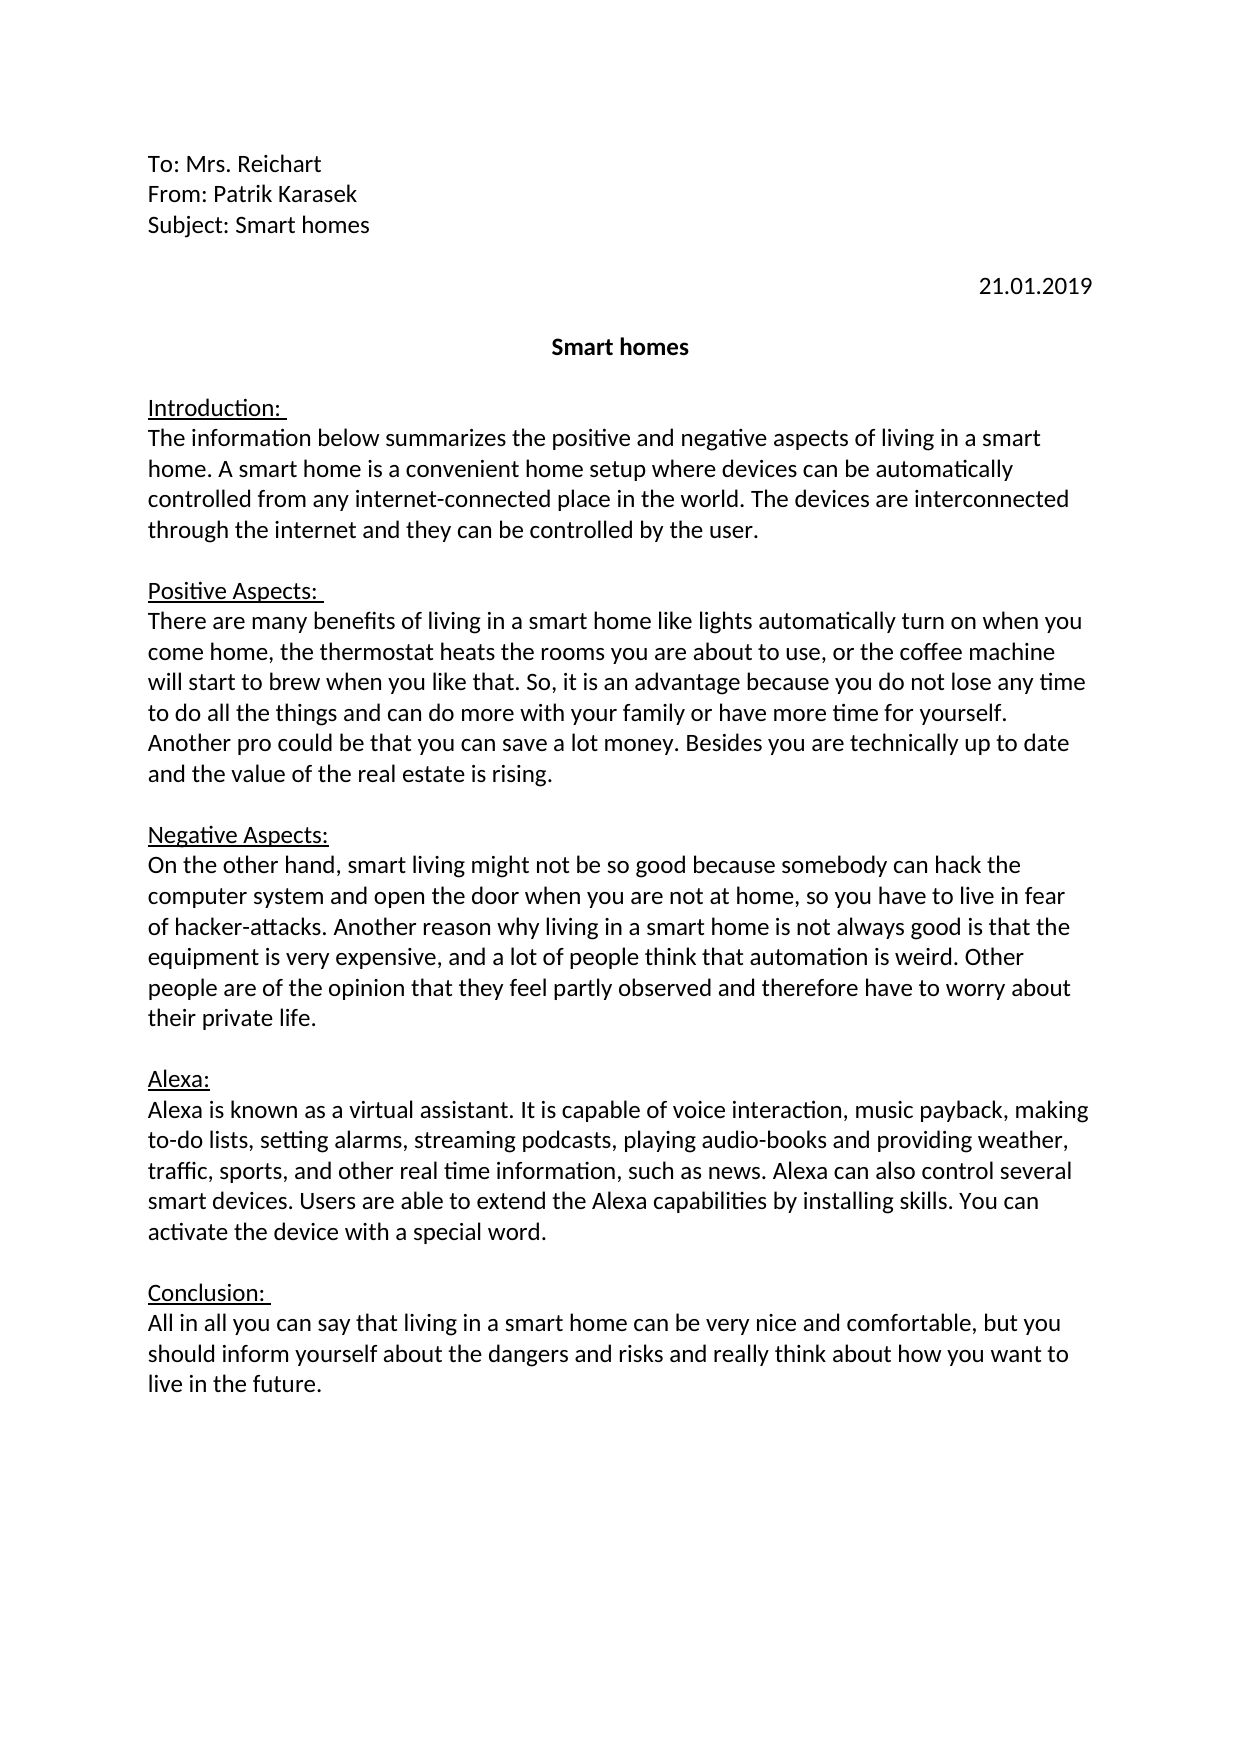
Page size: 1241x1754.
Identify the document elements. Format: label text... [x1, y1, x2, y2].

text Alexa: [148, 1063, 1092, 1094]
text Conclusion: [148, 1277, 1092, 1307]
text Negative Aspects: [148, 819, 1092, 850]
text Subject: Smart homes [148, 209, 1092, 239]
text Smart homes [148, 331, 1092, 361]
text Introduction: [148, 392, 1092, 422]
text Alexa is known as a virtual assistant. It is capable of voice interaction, music payback, making to-do lists, setting alarms, streaming podcasts, playing audio-books and providing weather, traffic, sports, and other real time information, such as news. Alexa can also control several smart devices. Users are able to extend the Alexa capabilities by installing skills. You can activate the device with a special word. [148, 1094, 1092, 1246]
text There are many benefits of living in a smart home like lights automatically turn on when you come home, the thermostat heats the rooms you are about to use, or the coffee machine will start to brew when you like that. So, it is an advantage because you do not lose any time to do all the things and can do more with your family or have more time for yourself. Another pro could be that you can save a lot money. Besides you are technically up to date and the value of the real estate is rising. [148, 606, 1092, 789]
text On the other hand, smart living might not be so good because somebody can hack the computer system and open the door when you are not at home, so you have to live in fear of hacker-attacks. Another reason why living in a smart home is not always good is that the equipment is very expensive, and a lot of people think that automation is weird. Other people are of the opinion that they feel partly observed and therefore have to worry about their private life. [148, 850, 1092, 1033]
text To: Mrs. Reichart [148, 148, 1092, 178]
text All in all you can say that living in a smart home can be very nice and comfortable, but you should inform yourself about the dangers and risks and really think about how you want to live in the future. [148, 1307, 1092, 1399]
text Positive Aspects: [148, 575, 1092, 606]
text The information below summarizes the positive and negative aspects of living in a smart home. A smart home is a convenient home setup where devices can be automatically controlled from any internet-connected place in the world. The devices are interconnected through the internet and they can be controlled by the user. [148, 422, 1092, 544]
text From: Patrik Karasek [148, 178, 1092, 209]
text 21.01.2019 [148, 270, 1092, 300]
